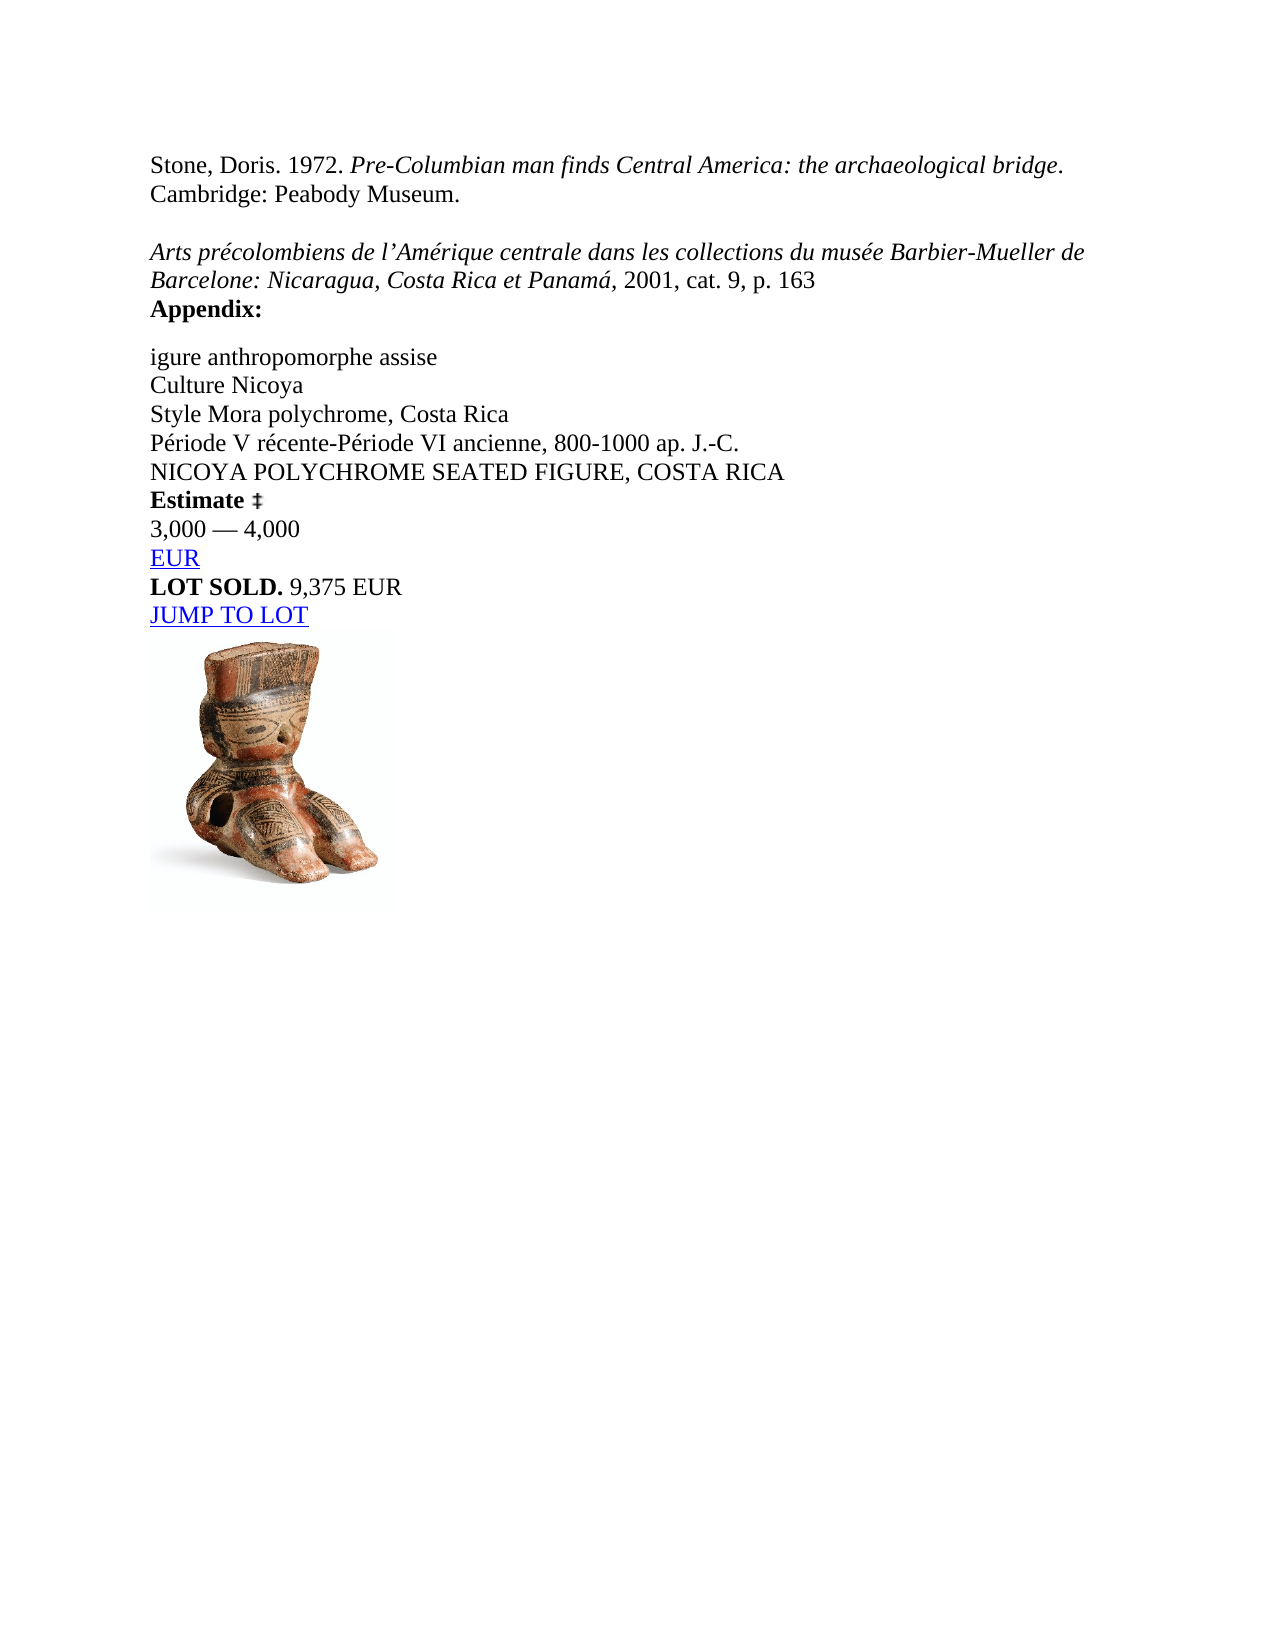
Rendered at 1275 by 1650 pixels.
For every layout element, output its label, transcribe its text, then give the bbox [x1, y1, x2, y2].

text JUMP TO LOT [150, 601, 1125, 629]
text 3,000 — 4,000 [150, 514, 1125, 543]
text LOT SOLD. 9,375 EUR [150, 572, 1125, 601]
text igure anthropomorphe assise Culture Nicoya Style Mora polychrome, Costa Rica Période V récente-Période VI ancienne, 800-1000 ap. J.-C. [150, 342, 1125, 457]
text Appendix: [150, 294, 1125, 323]
text Arts précolombiens de l’Amérique centrale dans les collections du musée Barbier-Mueller de Barcelone: Nicaragua, Costa Rica et Panamá, 2001, cat. 9, p. 163 [150, 237, 1125, 294]
text EUR [150, 543, 1125, 572]
text Estimate [150, 486, 1125, 514]
picture [250, 493, 267, 509]
picture [150, 629, 397, 912]
text NICOYA POLYCHROME SEATED FIGURE, COSTA RICA [150, 457, 1125, 486]
text Stone, Doris. 1972. Pre-Columbian man finds Central America: the archaeological bridge. Cambridge: Peabody Museum. [150, 150, 1125, 207]
